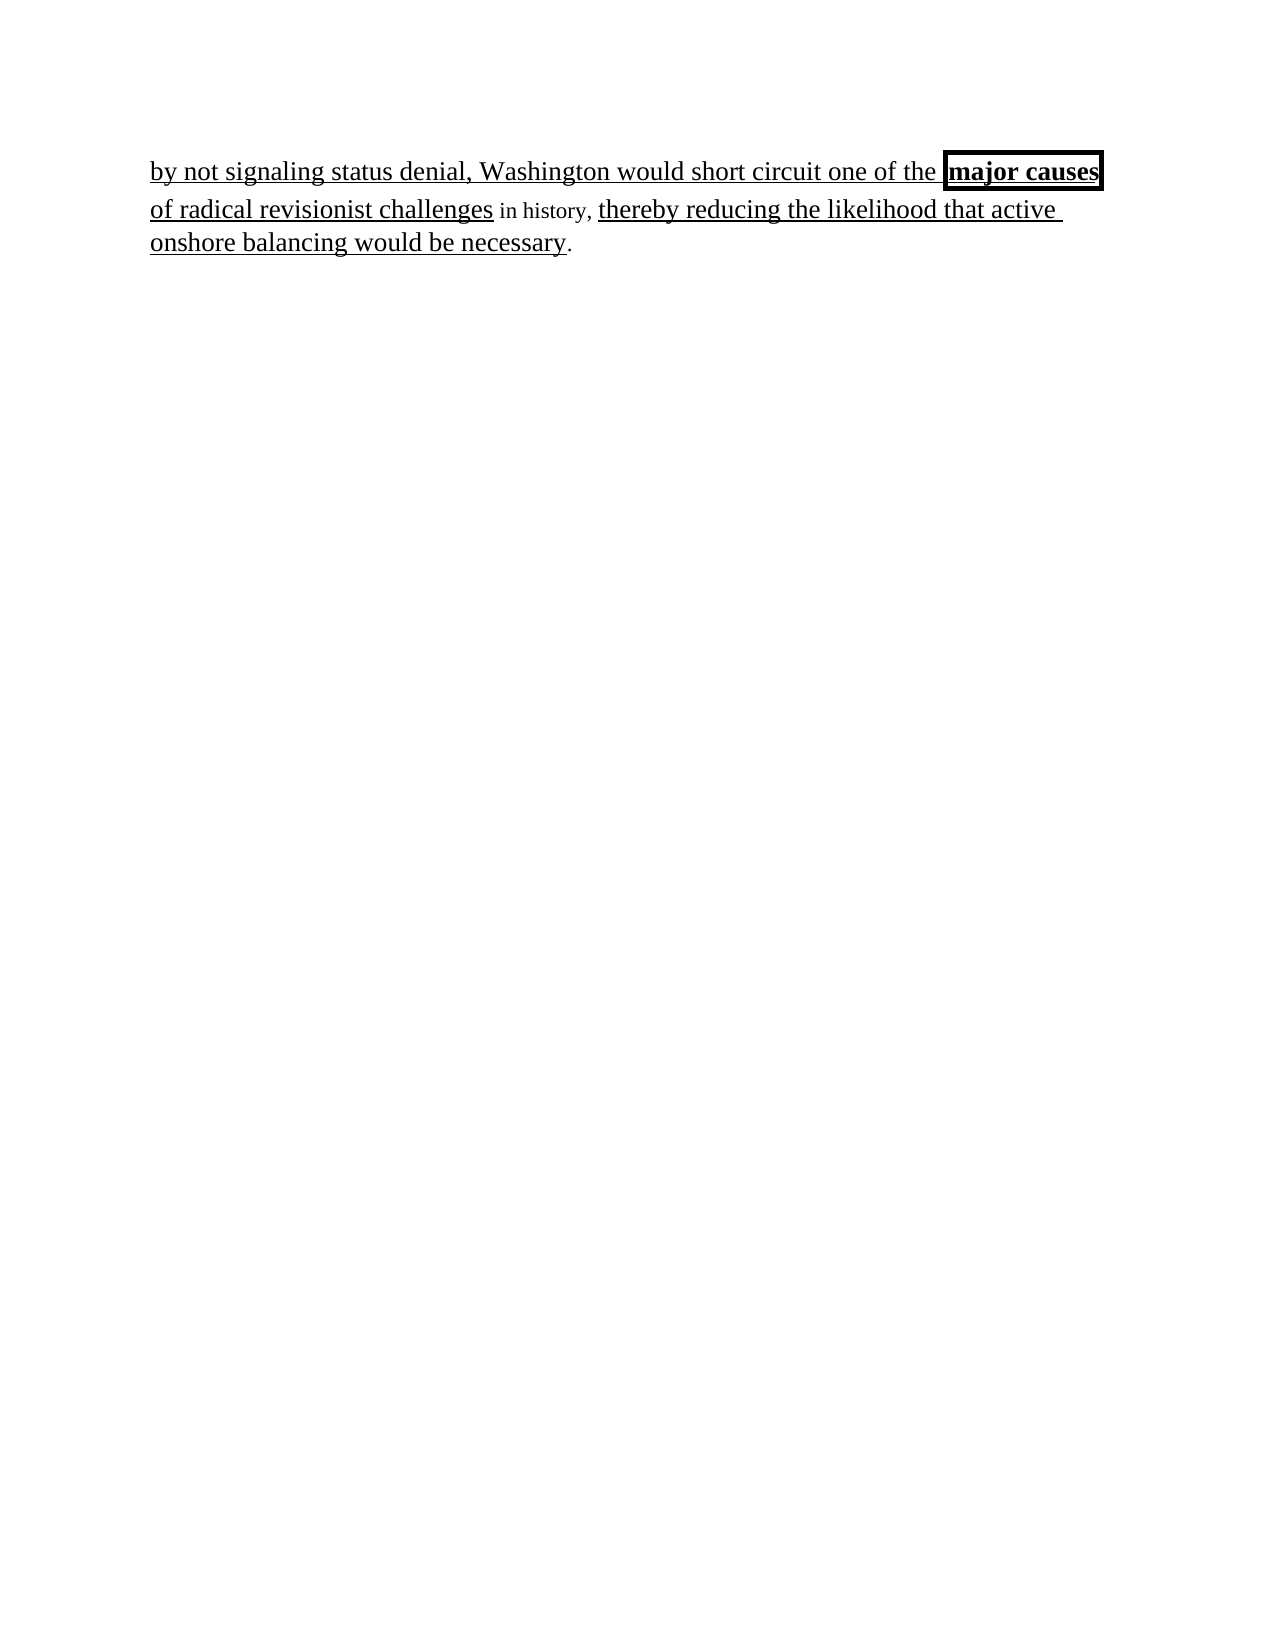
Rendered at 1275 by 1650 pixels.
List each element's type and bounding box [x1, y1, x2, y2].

text [150, 150, 1125, 258]
